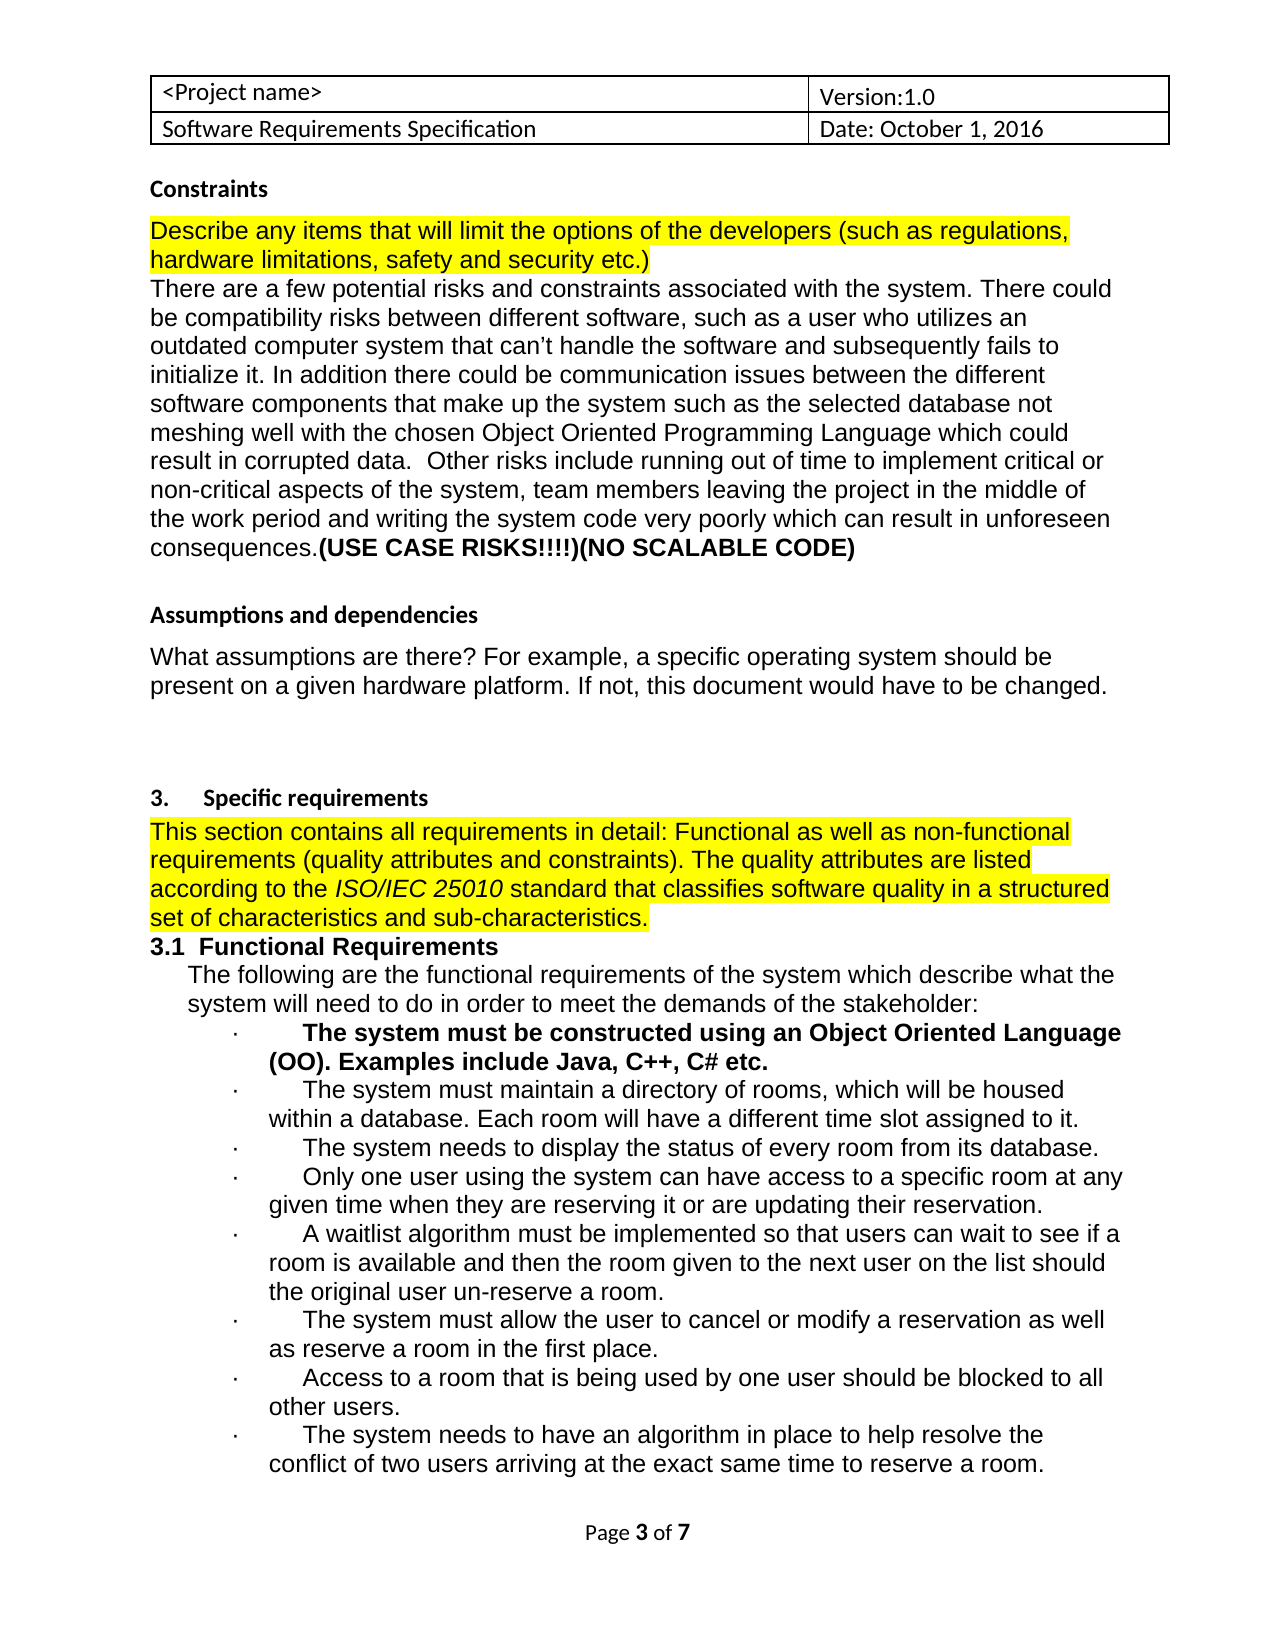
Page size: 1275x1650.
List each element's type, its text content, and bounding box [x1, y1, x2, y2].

text There are a few potential risks and constraints associated with the system. There could be compatibility risks between different software, such as a user who utilizes an outdated computer system that can’t handle the software and subsequently fails to initialize it. In addition there could be communication issues between the different software components that make up the system such as the selected database not meshing well with the chosen Object Oriented Programming Language which could result in corrupted data. Other risks include running out of time to implement critical or non-critical aspects of the system, team members leaving the project in the middle of the work period and writing the system code very poorly which can result in unforeseen consequences.(USE CASE RISKS!!!!)(NO SCALABLE CODE) [150, 274, 1125, 561]
subtitle 3. Specific requirements [150, 782, 1125, 812]
subtitle Constraints [150, 173, 1125, 203]
text · The system must allow the user to cancel or modify a reservation as well as reserve a room in the first place. [231, 1306, 1125, 1363]
text 3.1 Functional Requirements [150, 932, 1125, 961]
text This section contains all requirements in detail: Functional as well as non-functional requirements (quality attributes and constraints). The quality attributes are listed according to the ISO/IEC 25010 standard that classifies software quality in a structured set of characteristics and sub-characteristics. [649, 817, 1125, 932]
text Describe any items that will limit the options of the developers (such as regulations, hardware limitations, safety and security etc.) [650, 216, 1125, 274]
text · Access to a room that is being used by one user should be blocked to all other users. [231, 1363, 1125, 1421]
text · The system must be constructed using an Object Oriented Language (OO). Examples include Java, C++, C# etc. [231, 1018, 1125, 1076]
text · Only one user using the system can have access to a specific room at any given time when they are reserving it or are updating their reservation. [231, 1162, 1125, 1219]
text The following are the functional requirements of the system which describe what the system will need to do in order to meet the demands of the stakeholder: [187, 961, 1125, 1018]
text · The system needs to have an algorithm in place to help resolve the conflict of two users arriving at the exact same time to reserve a room. [231, 1421, 1125, 1478]
text · The system must maintain a directory of rooms, which will be housed within a database. Each room will have a different time slot assigned to it. [231, 1076, 1125, 1133]
subtitle Assumptions and dependencies [150, 599, 1125, 629]
text What assumptions are there? For example, a specific operating system should be present on a given hardware platform. If not, this document would have to be changed. [150, 642, 1125, 699]
text · A waitlist algorithm must be implemented so that users can wait to see if a room is available and then the room given to the next user on the list should the original user un-reserve a room. [231, 1219, 1125, 1306]
text · The system needs to display the status of every room from its database. [231, 1133, 1125, 1162]
